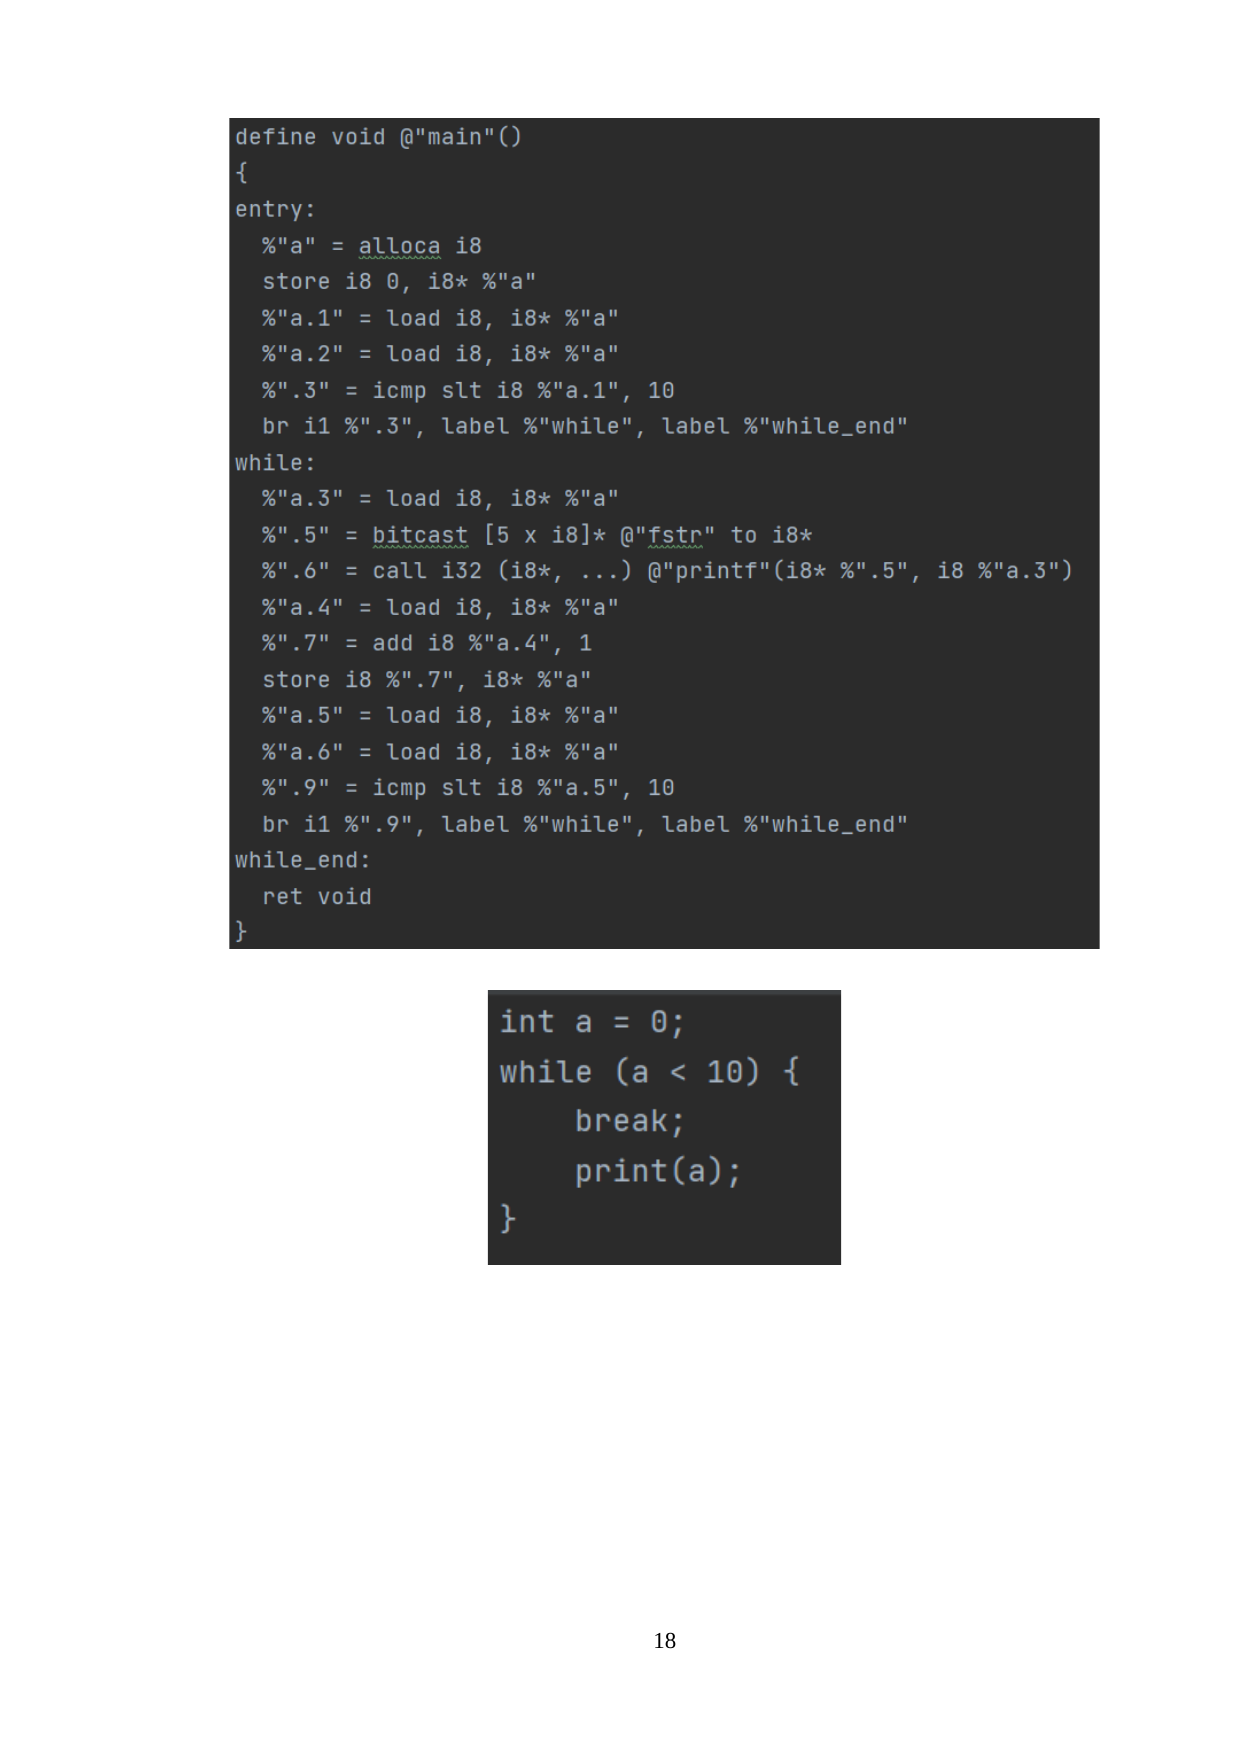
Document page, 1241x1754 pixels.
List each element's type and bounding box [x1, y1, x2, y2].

picture [487, 990, 842, 1265]
picture [229, 118, 1100, 949]
